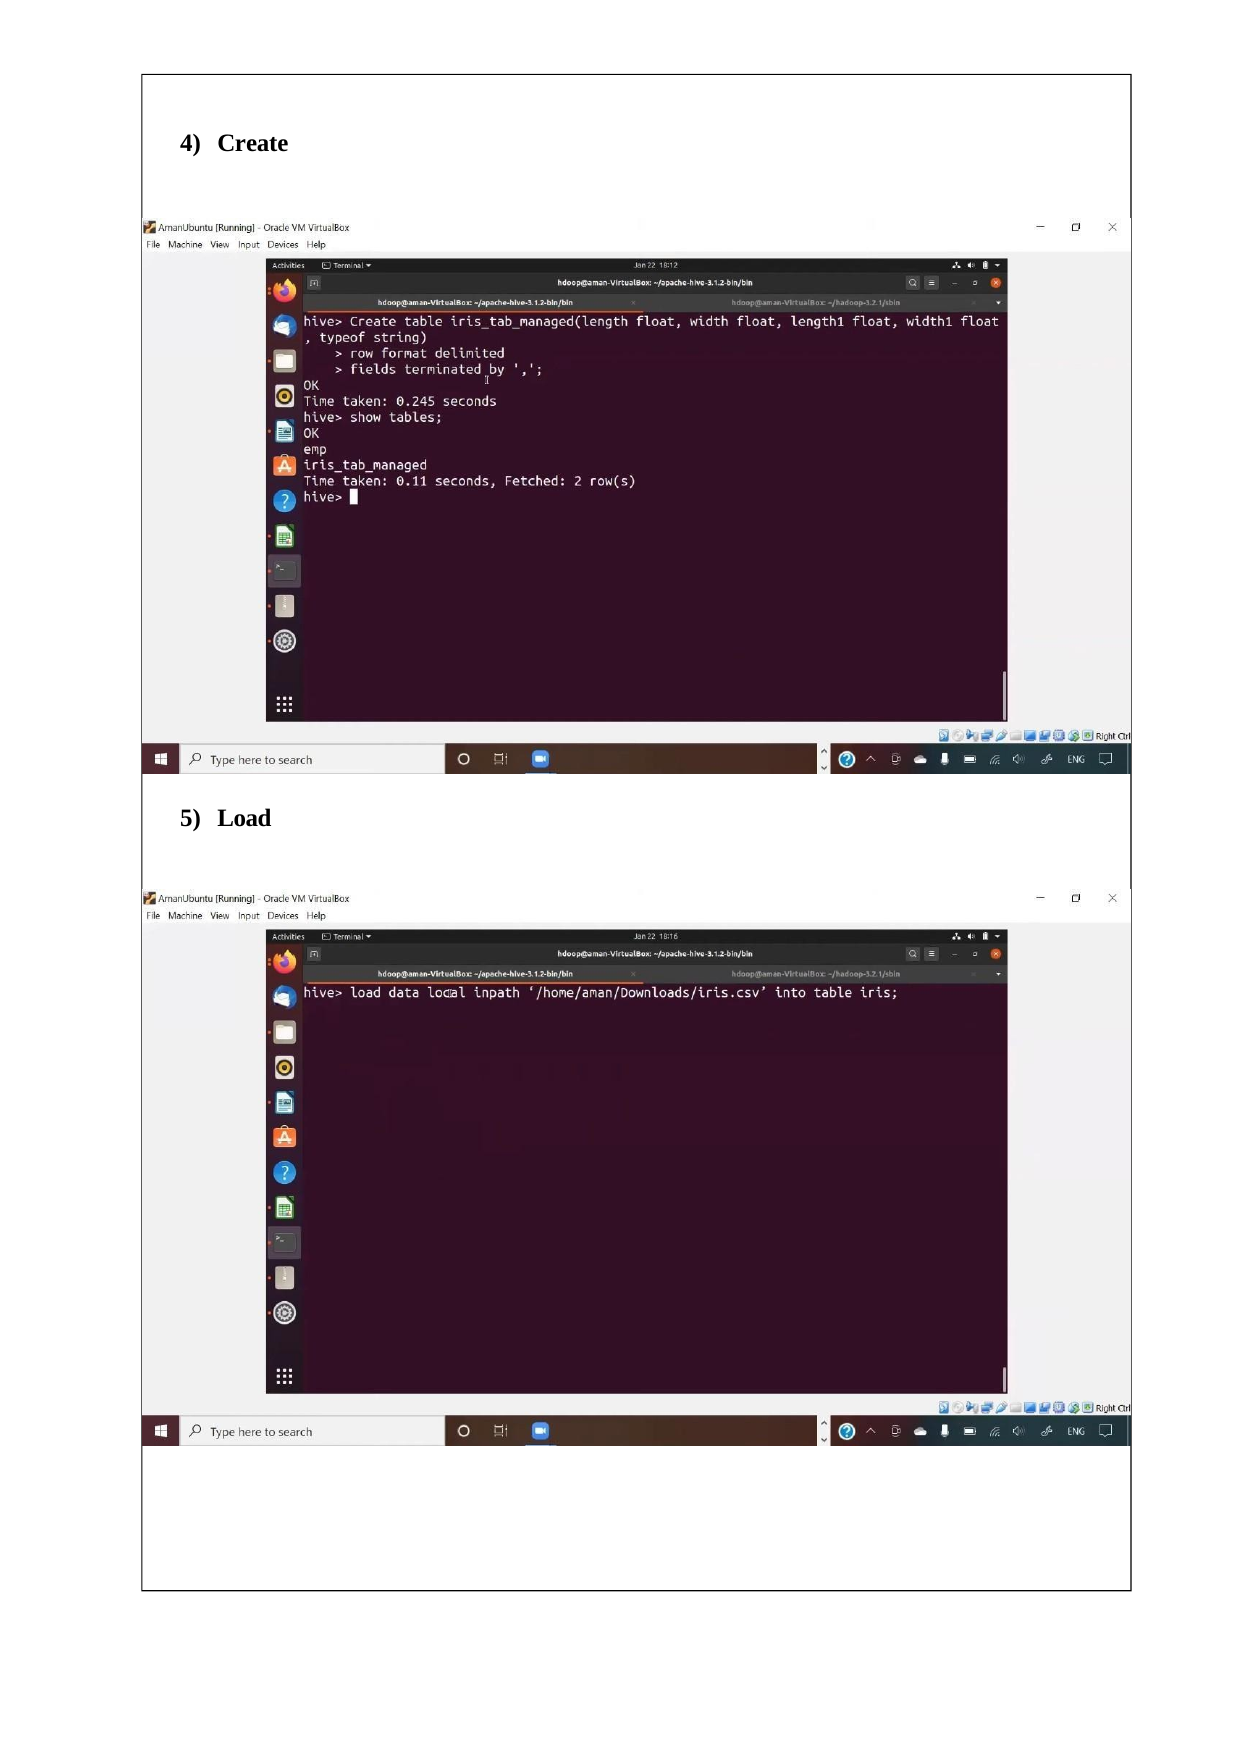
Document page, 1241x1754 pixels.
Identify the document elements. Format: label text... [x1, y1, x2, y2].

picture [142, 218, 1131, 774]
list Load [180, 803, 1142, 832]
picture [142, 889, 1131, 1446]
list Create [180, 128, 1142, 156]
